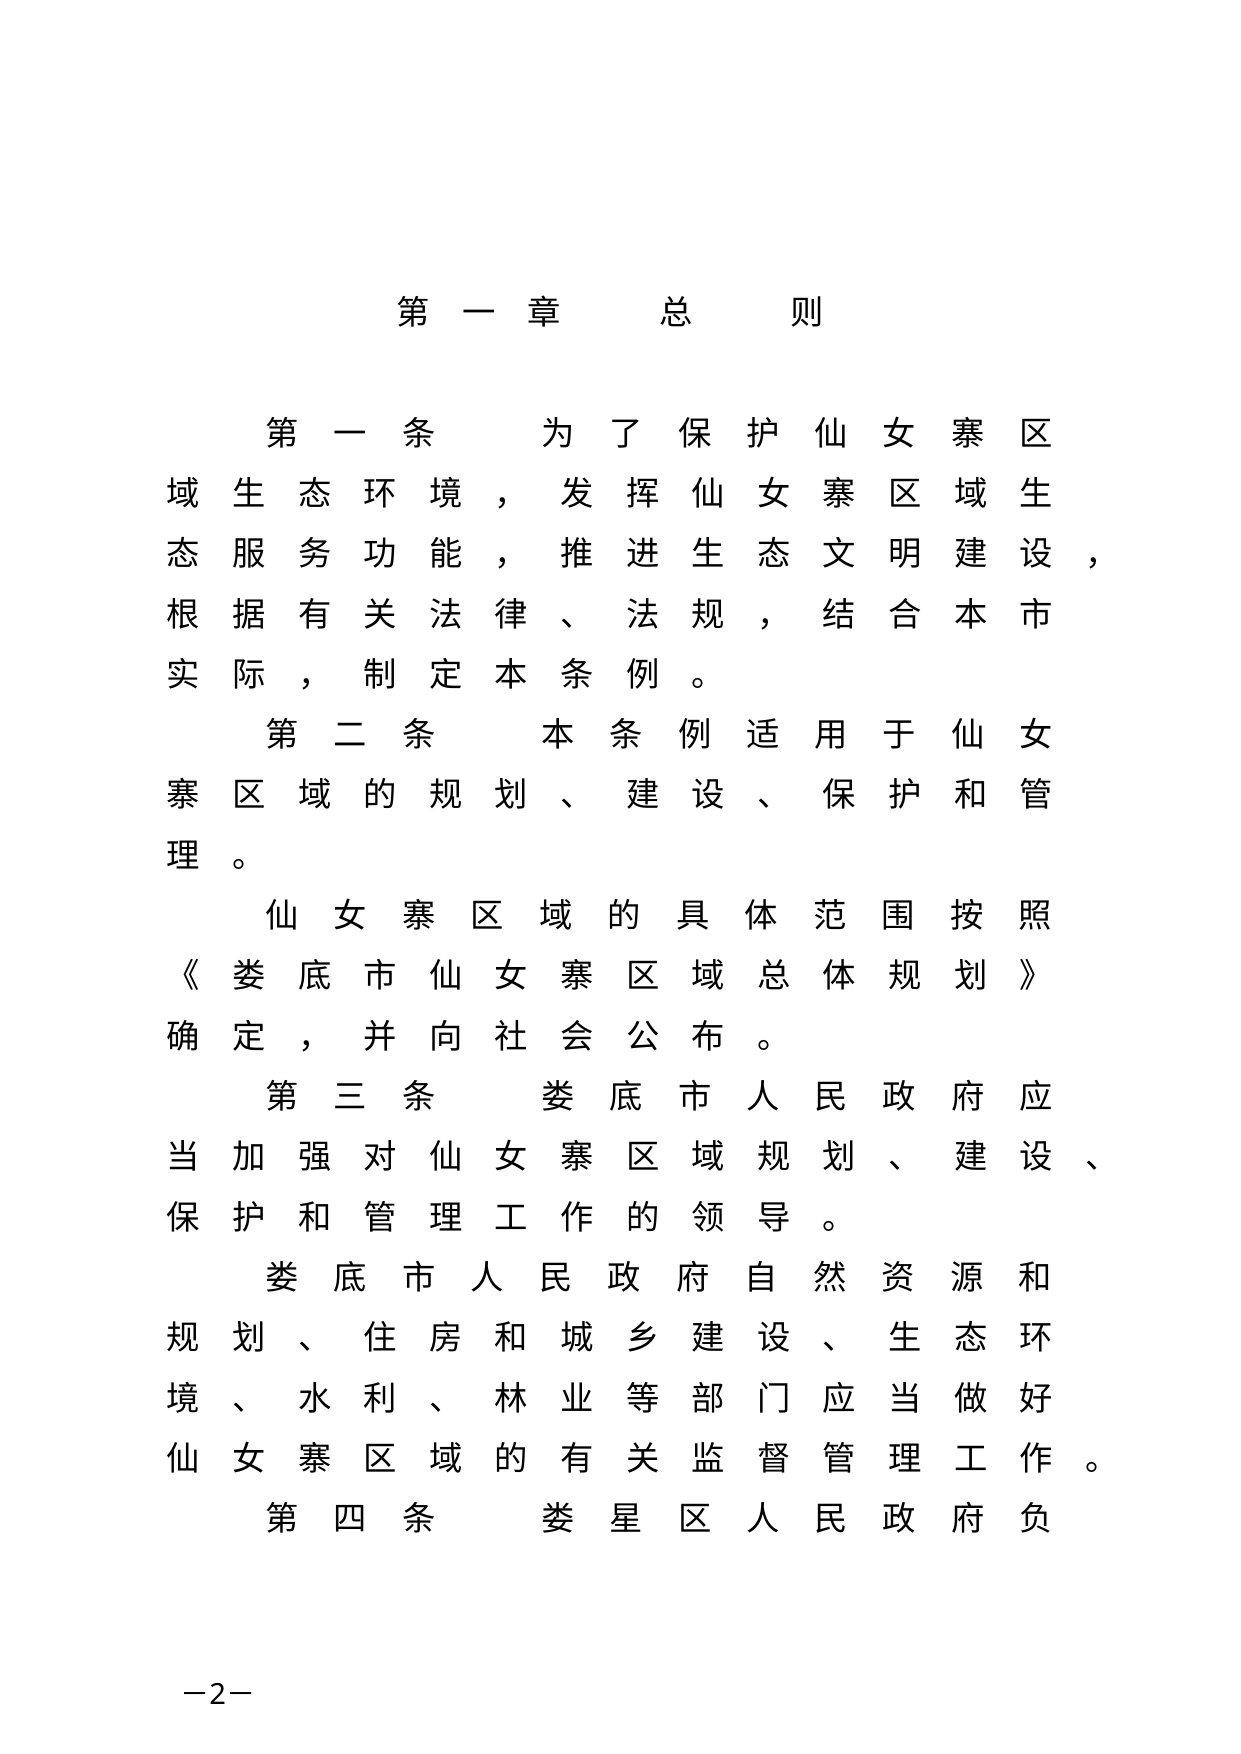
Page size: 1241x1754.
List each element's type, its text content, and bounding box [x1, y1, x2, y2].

text 仙女寨区域的具体范围按照《娄底市仙女寨区域总体规划》确定，并向社会公布。 [167, 883, 1085, 1064]
text 娄底市人民政府自然资源和规划、住房和城乡建设、生态环境、水利、林业等部门应当做好仙女寨区域的有关监督管理工作。 [167, 1245, 1085, 1486]
text 第一章 总 则 [167, 280, 1085, 340]
text 第二条 本条例适用于仙女寨区域的规划、建设、保护和管理。 [167, 702, 1085, 883]
text 第一条 为了保护仙女寨区域生态环境，发挥仙女寨区域生态服务功能，推进生态文明建设，根据有关法律、法规，结合本市实际，制定本条例。 [167, 400, 1085, 702]
text 第三条 娄底市人民政府应当加强对仙女寨区域规划、建设、保护和管理工作的领导。 [167, 1064, 1085, 1245]
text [167, 1486, 1085, 1546]
